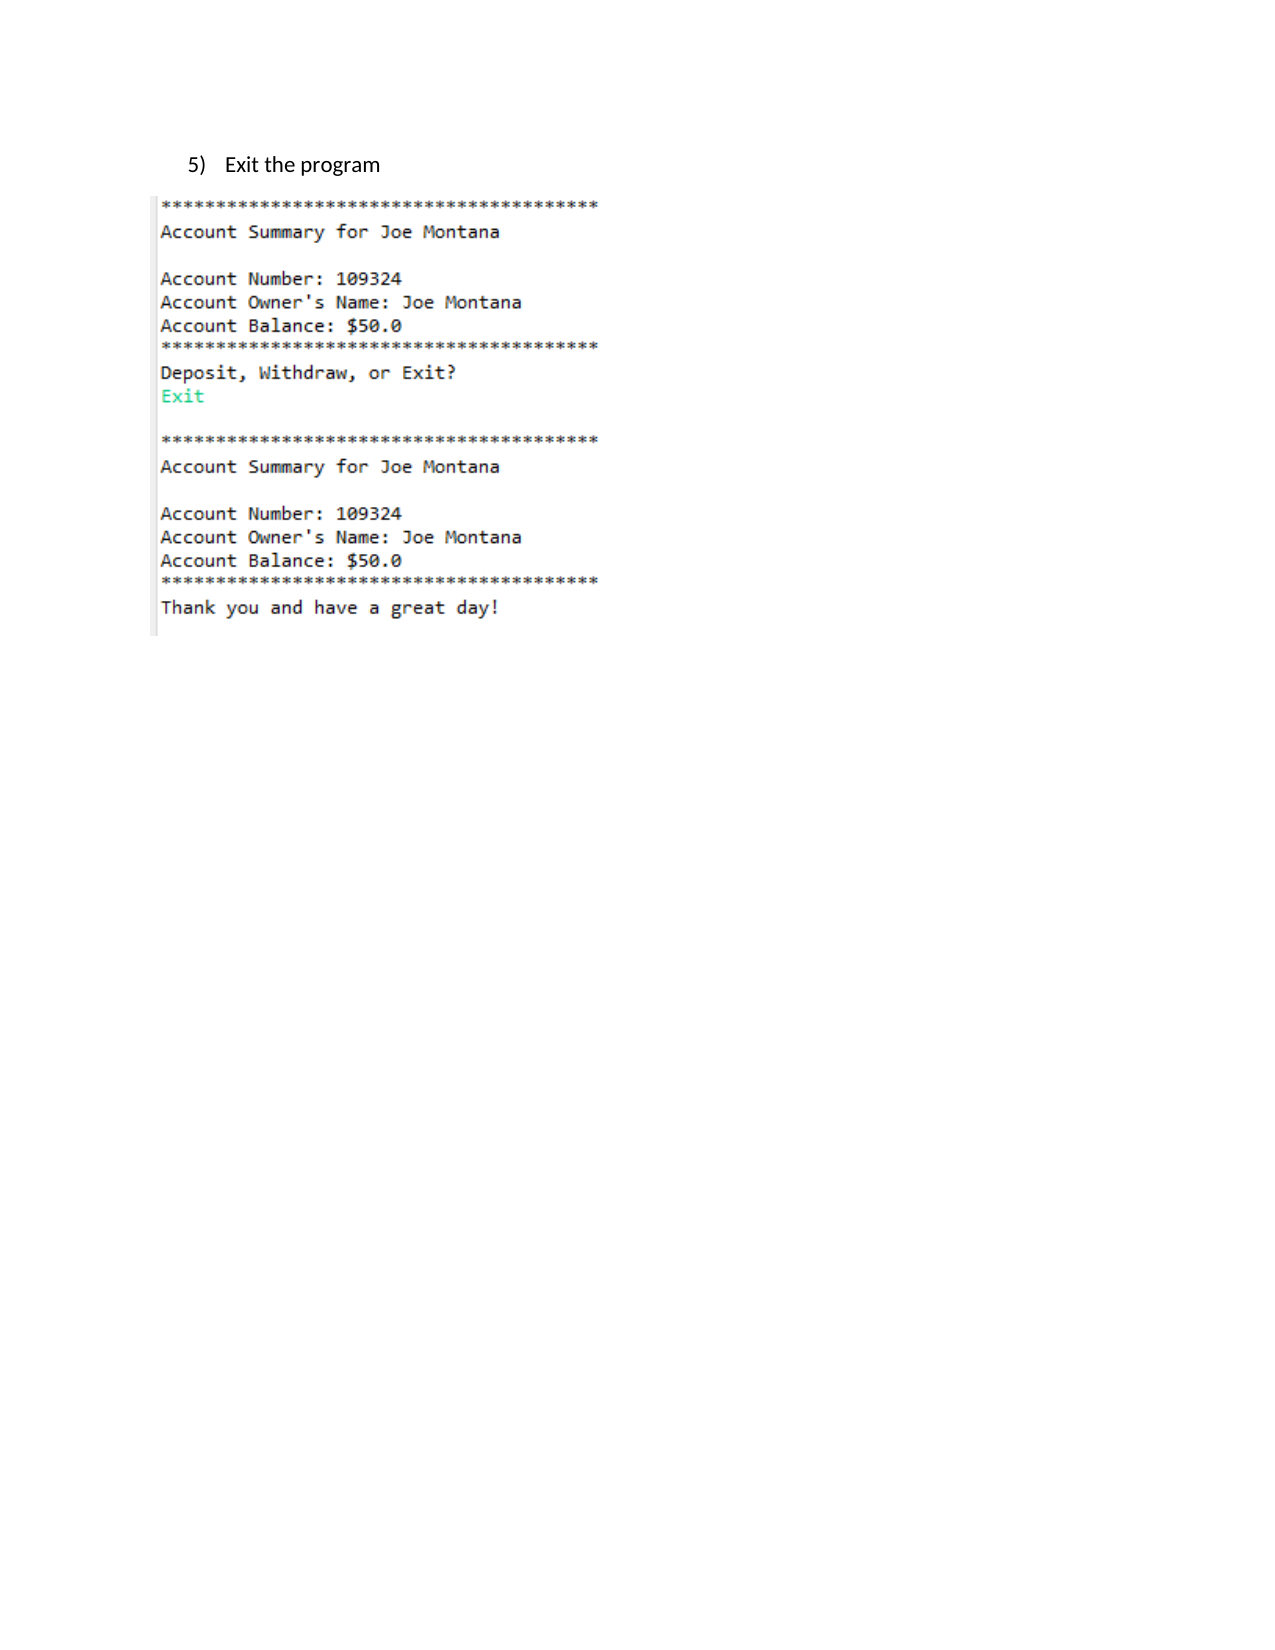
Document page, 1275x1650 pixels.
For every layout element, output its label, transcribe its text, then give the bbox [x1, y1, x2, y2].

list Exit the program [187, 150, 1125, 178]
picture [150, 196, 632, 636]
